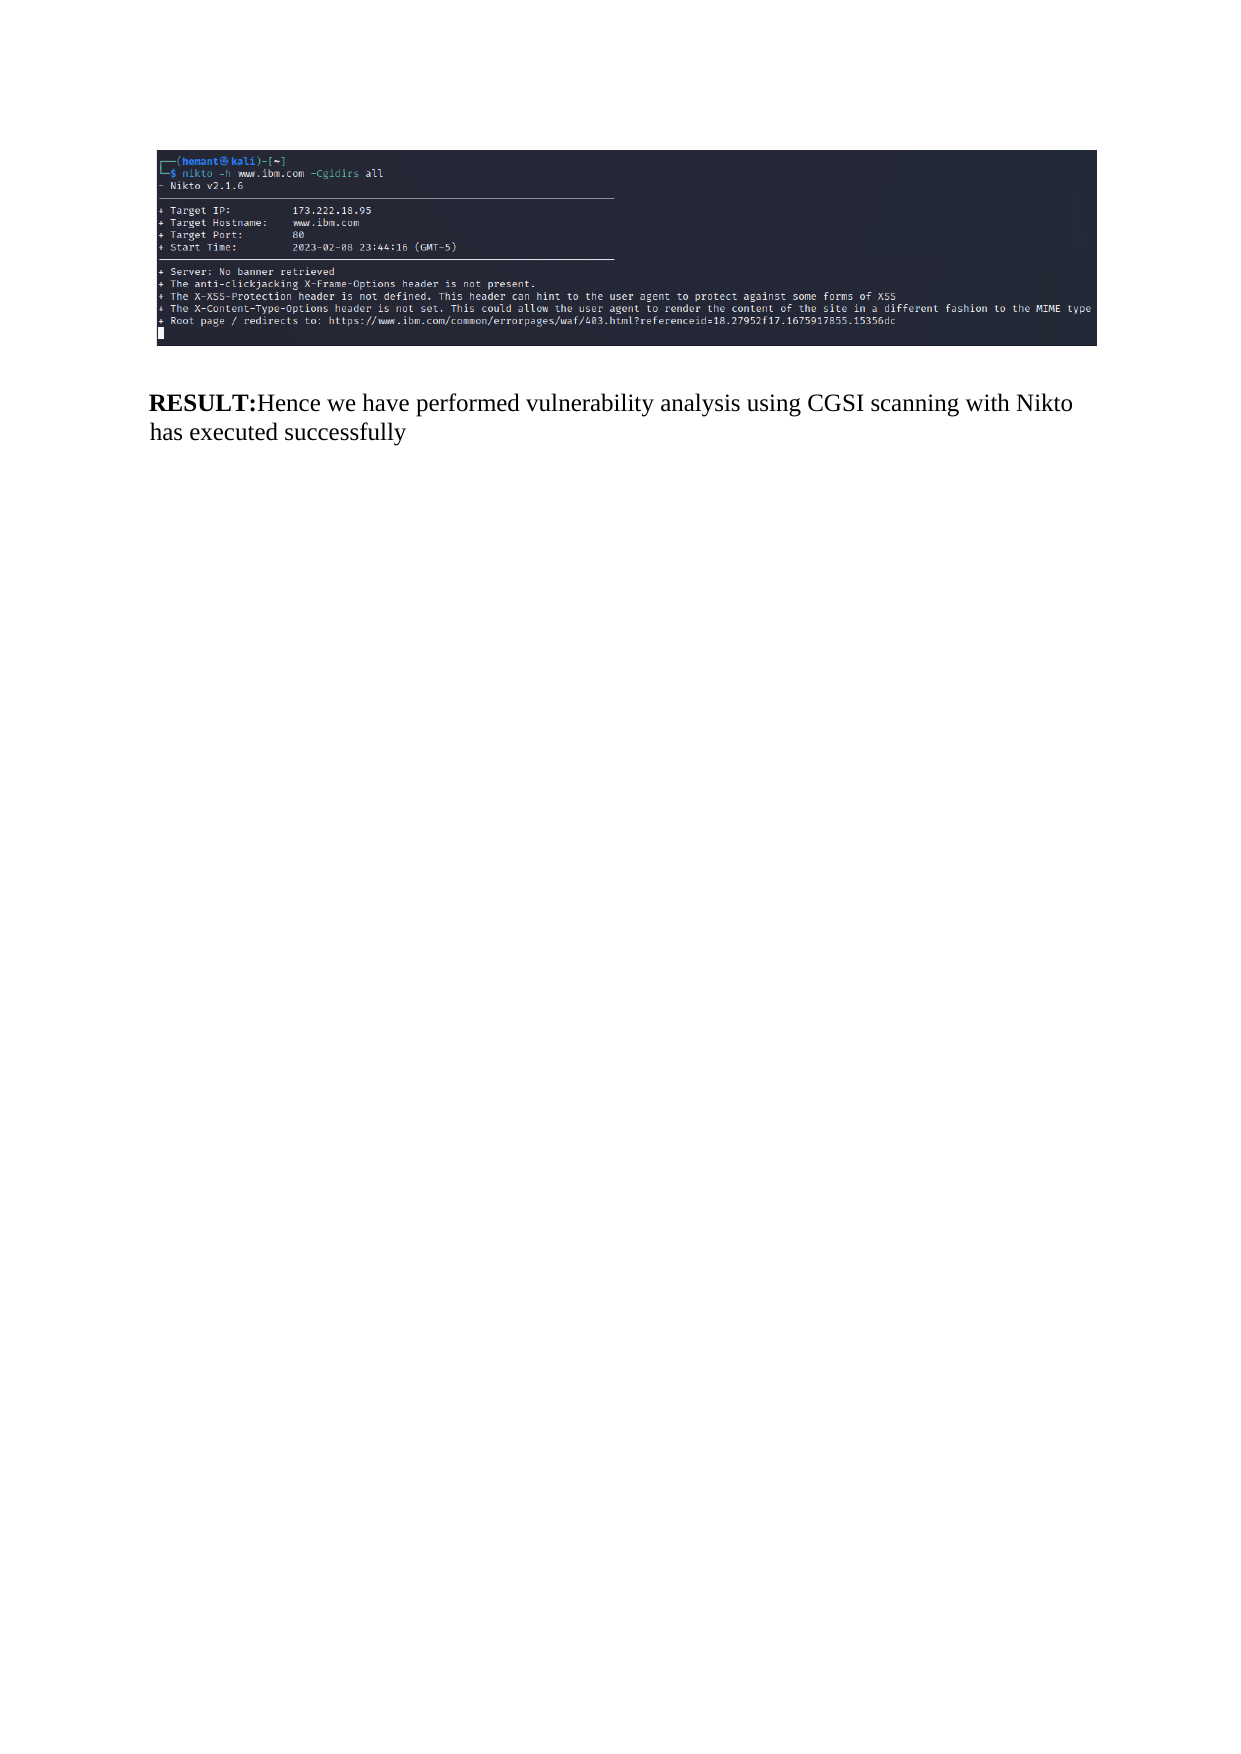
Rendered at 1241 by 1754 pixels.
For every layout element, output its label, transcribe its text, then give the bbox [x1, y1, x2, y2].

text RESULT:Hence we have performed vulnerability analysis using CGSI scanning with Nikto has executed successfully [148, 388, 1097, 446]
picture [156, 150, 1097, 346]
